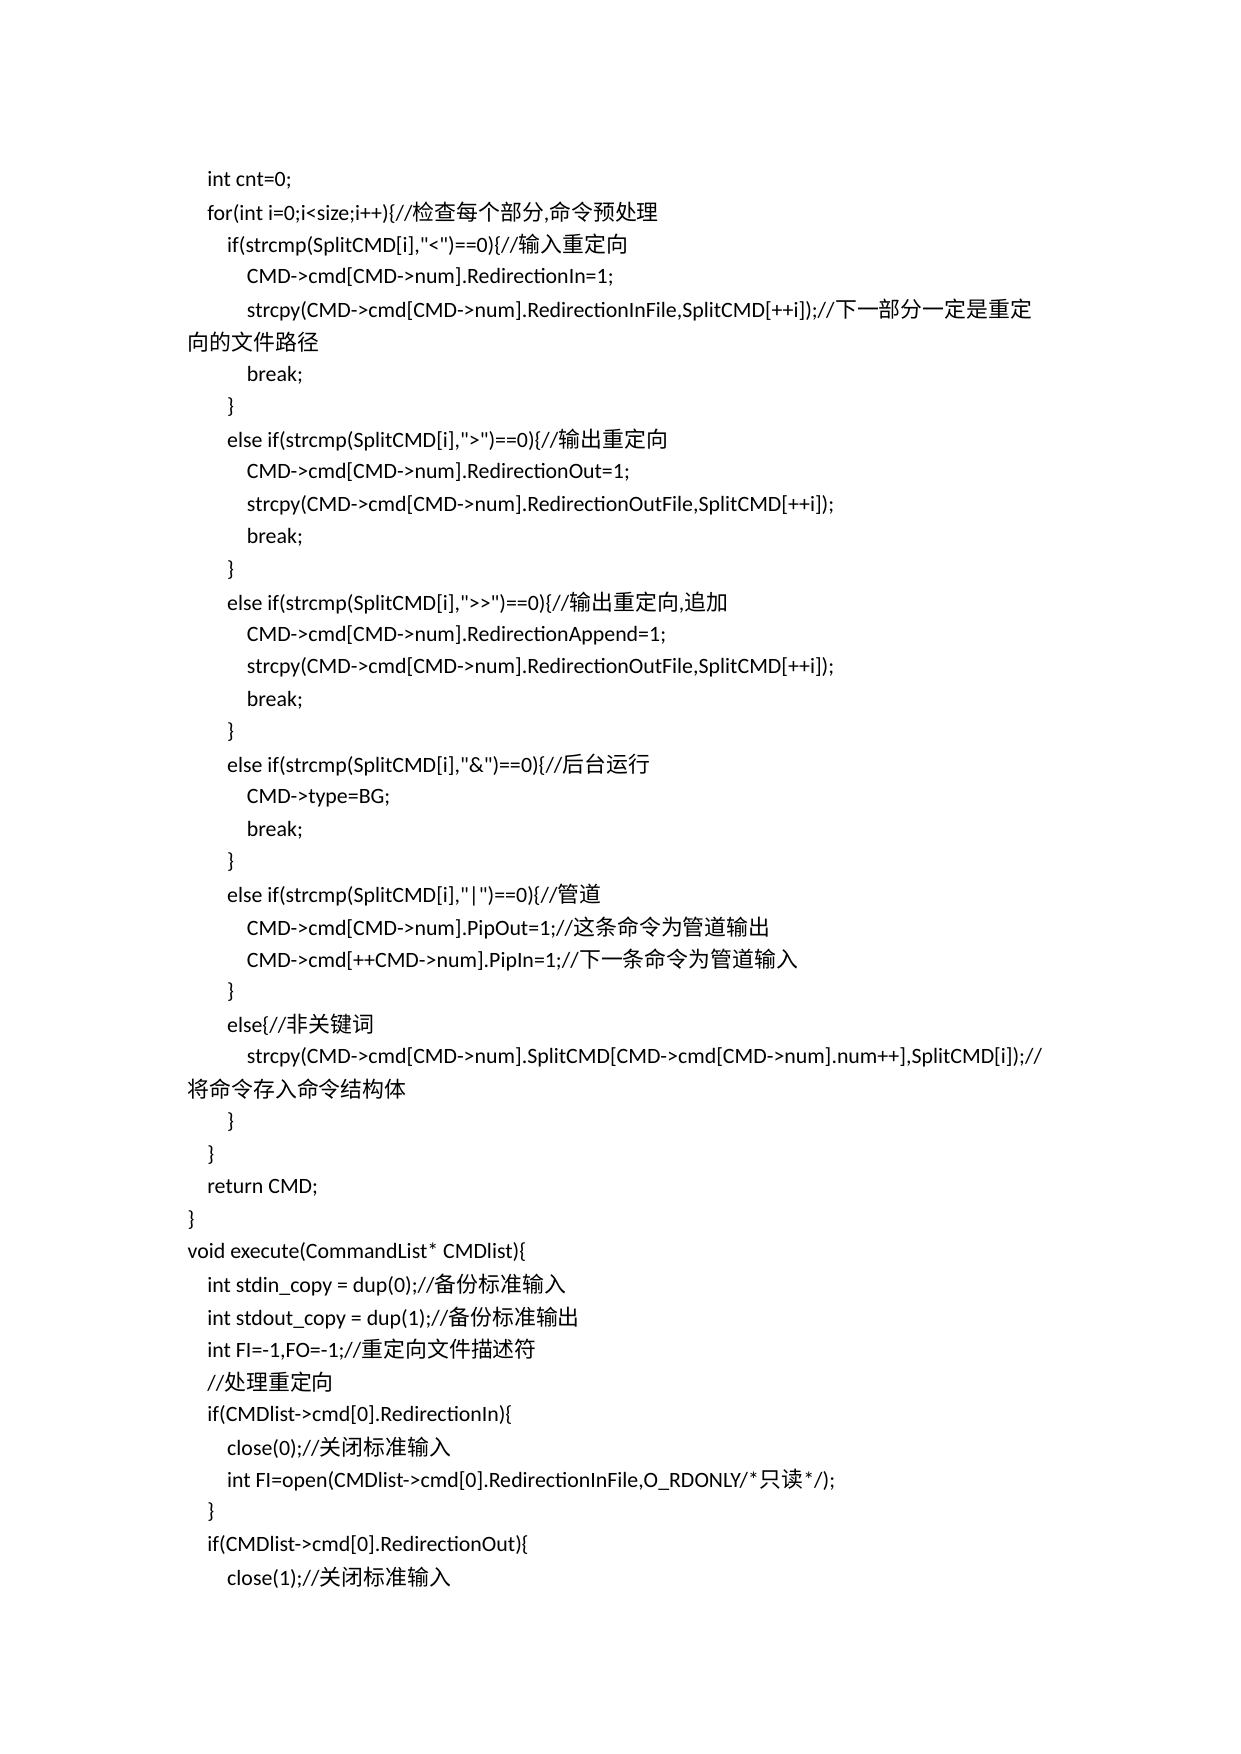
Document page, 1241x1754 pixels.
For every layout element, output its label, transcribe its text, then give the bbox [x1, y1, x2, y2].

list void execute(CommandList* CMDlist){ [187, 1234, 1053, 1267]
list } [187, 1137, 1053, 1169]
list CMD->cmd[CMD->num].PipOut=1;//这条命令为管道输出 [187, 909, 1053, 942]
list } [187, 974, 1053, 1007]
list close(1);//关闭标准输入 [187, 1559, 1053, 1592]
list else if(strcmp(SplitCMD[i],"|")==0){//管道 [187, 877, 1053, 909]
list strcpy(CMD->cmd[CMD->num].RedirectionOutFile,SplitCMD[++i]); [187, 649, 1053, 682]
list if(CMDlist->cmd[0].RedirectionIn){ [187, 1397, 1053, 1429]
list break; [187, 682, 1053, 714]
list return CMD; [187, 1169, 1053, 1202]
list } [187, 552, 1053, 584]
list else if(strcmp(SplitCMD[i],"&")==0){//后台运行 [187, 747, 1053, 779]
list CMD->type=BG; [187, 779, 1053, 812]
list } [187, 389, 1053, 422]
list CMD->cmd[CMD->num].RedirectionAppend=1; [187, 617, 1053, 649]
list close(0);//关闭标准输入 [187, 1429, 1053, 1462]
list else{//非关键词 [187, 1007, 1053, 1039]
list strcpy(CMD->cmd[CMD->num].SplitCMD[CMD->cmd[CMD->num].num++],SplitCMD[i]);//将命令存入命令结构体 [187, 1039, 1053, 1104]
list break; [187, 519, 1053, 552]
list else if(strcmp(SplitCMD[i],">")==0){//输出重定向 [187, 422, 1053, 454]
list int FI=open(CMDlist->cmd[0].RedirectionInFile,O_RDONLY/*只读*/); [187, 1462, 1053, 1494]
list break; [187, 812, 1053, 844]
list } [187, 1202, 1053, 1234]
list strcpy(CMD->cmd[CMD->num].RedirectionOutFile,SplitCMD[++i]); [187, 487, 1053, 519]
list } [187, 844, 1053, 877]
list else if(strcmp(SplitCMD[i],">>")==0){//输出重定向,追加 [187, 584, 1053, 617]
list } [187, 1104, 1053, 1137]
list int stdout_copy = dup(1);//备份标准输出 [187, 1299, 1053, 1332]
list } [187, 1494, 1053, 1527]
list if(CMDlist->cmd[0].RedirectionOut){ [187, 1527, 1053, 1559]
list } [187, 714, 1053, 747]
list strcpy(CMD->cmd[CMD->num].RedirectionInFile,SplitCMD[++i]);//下一部分一定是重定向的文件路径 [187, 292, 1053, 357]
list break; [187, 357, 1053, 389]
list if(strcmp(SplitCMD[i],"<")==0){//输入重定向 [187, 227, 1053, 259]
list int FI=-1,FO=-1;//重定向文件描述符 [187, 1332, 1053, 1364]
list int cnt=0; [187, 162, 1053, 194]
list CMD->cmd[CMD->num].RedirectionIn=1; [187, 259, 1053, 292]
list CMD->cmd[CMD->num].RedirectionOut=1; [187, 454, 1053, 487]
list int stdin_copy = dup(0);//备份标准输入 [187, 1267, 1053, 1299]
list for(int i=0;i<size;i++){//检查每个部分,命令预处理 [187, 194, 1053, 227]
list //处理重定向 [187, 1364, 1053, 1397]
list CMD->cmd[++CMD->num].PipIn=1;//下一条命令为管道输入 [187, 942, 1053, 974]
